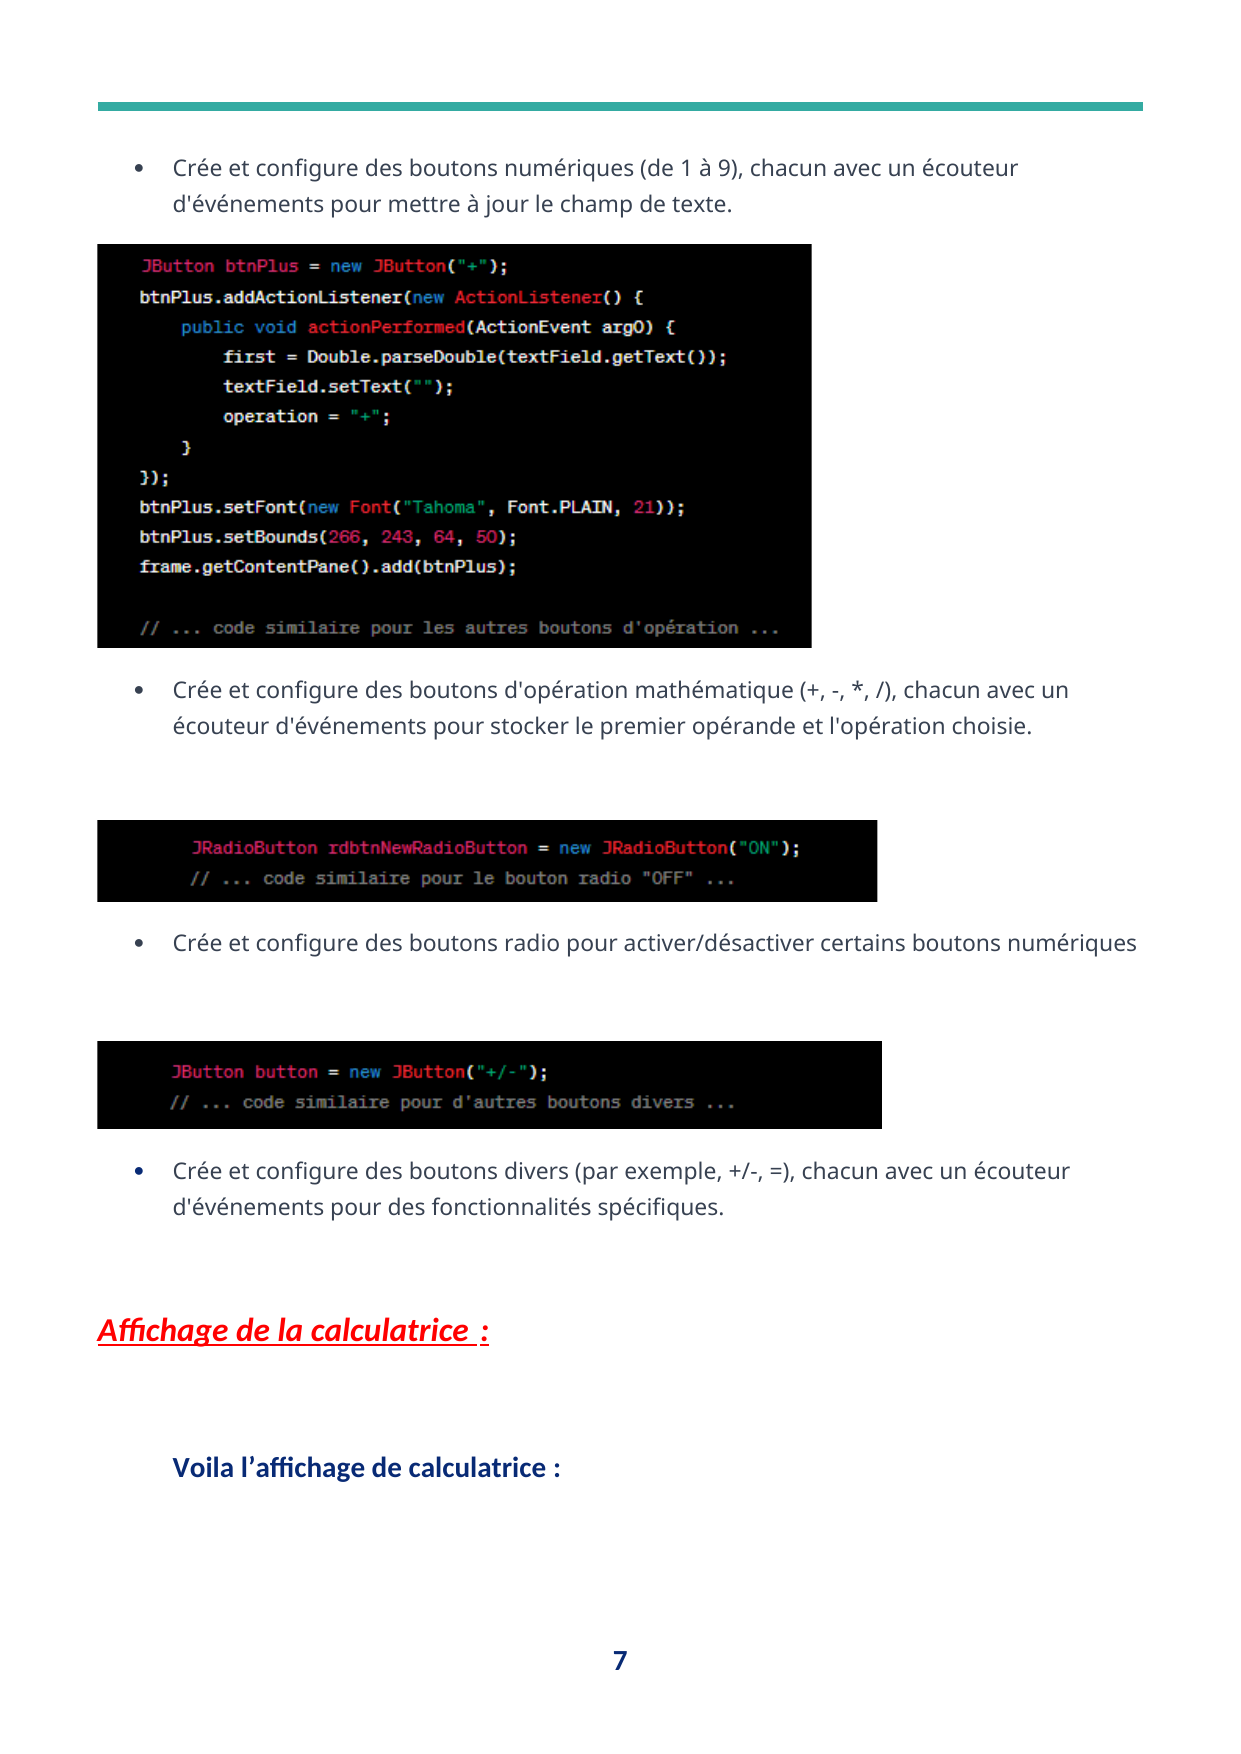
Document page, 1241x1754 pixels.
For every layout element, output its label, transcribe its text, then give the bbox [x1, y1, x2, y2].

picture [97, 244, 812, 648]
picture [97, 1041, 882, 1129]
text Affichage de la calculatrice : [97, 1309, 1143, 1350]
list Crée et configure des boutons numériques (de 1 à 9), chacun avec un écouteur d'événements pour mettre à jour le champ de texte. [135, 152, 1143, 219]
list Crée et configure des boutons divers (par exemple, +/-, =), chacun avec un écouteur d'événements pour des fonctionnalités spécifiques. [135, 1154, 1143, 1222]
picture [97, 820, 878, 902]
list Crée et configure des boutons d'opération mathématique (+, -, *, /), chacun avec un écouteur d'événements pour stocker le premier opérande et l'opération choisie. [135, 674, 1143, 741]
text Voila l’affichage de calculatrice : [97, 1449, 1143, 1485]
list Crée et configure des boutons radio pour activer/désactiver certains boutons numériques [135, 927, 1143, 959]
